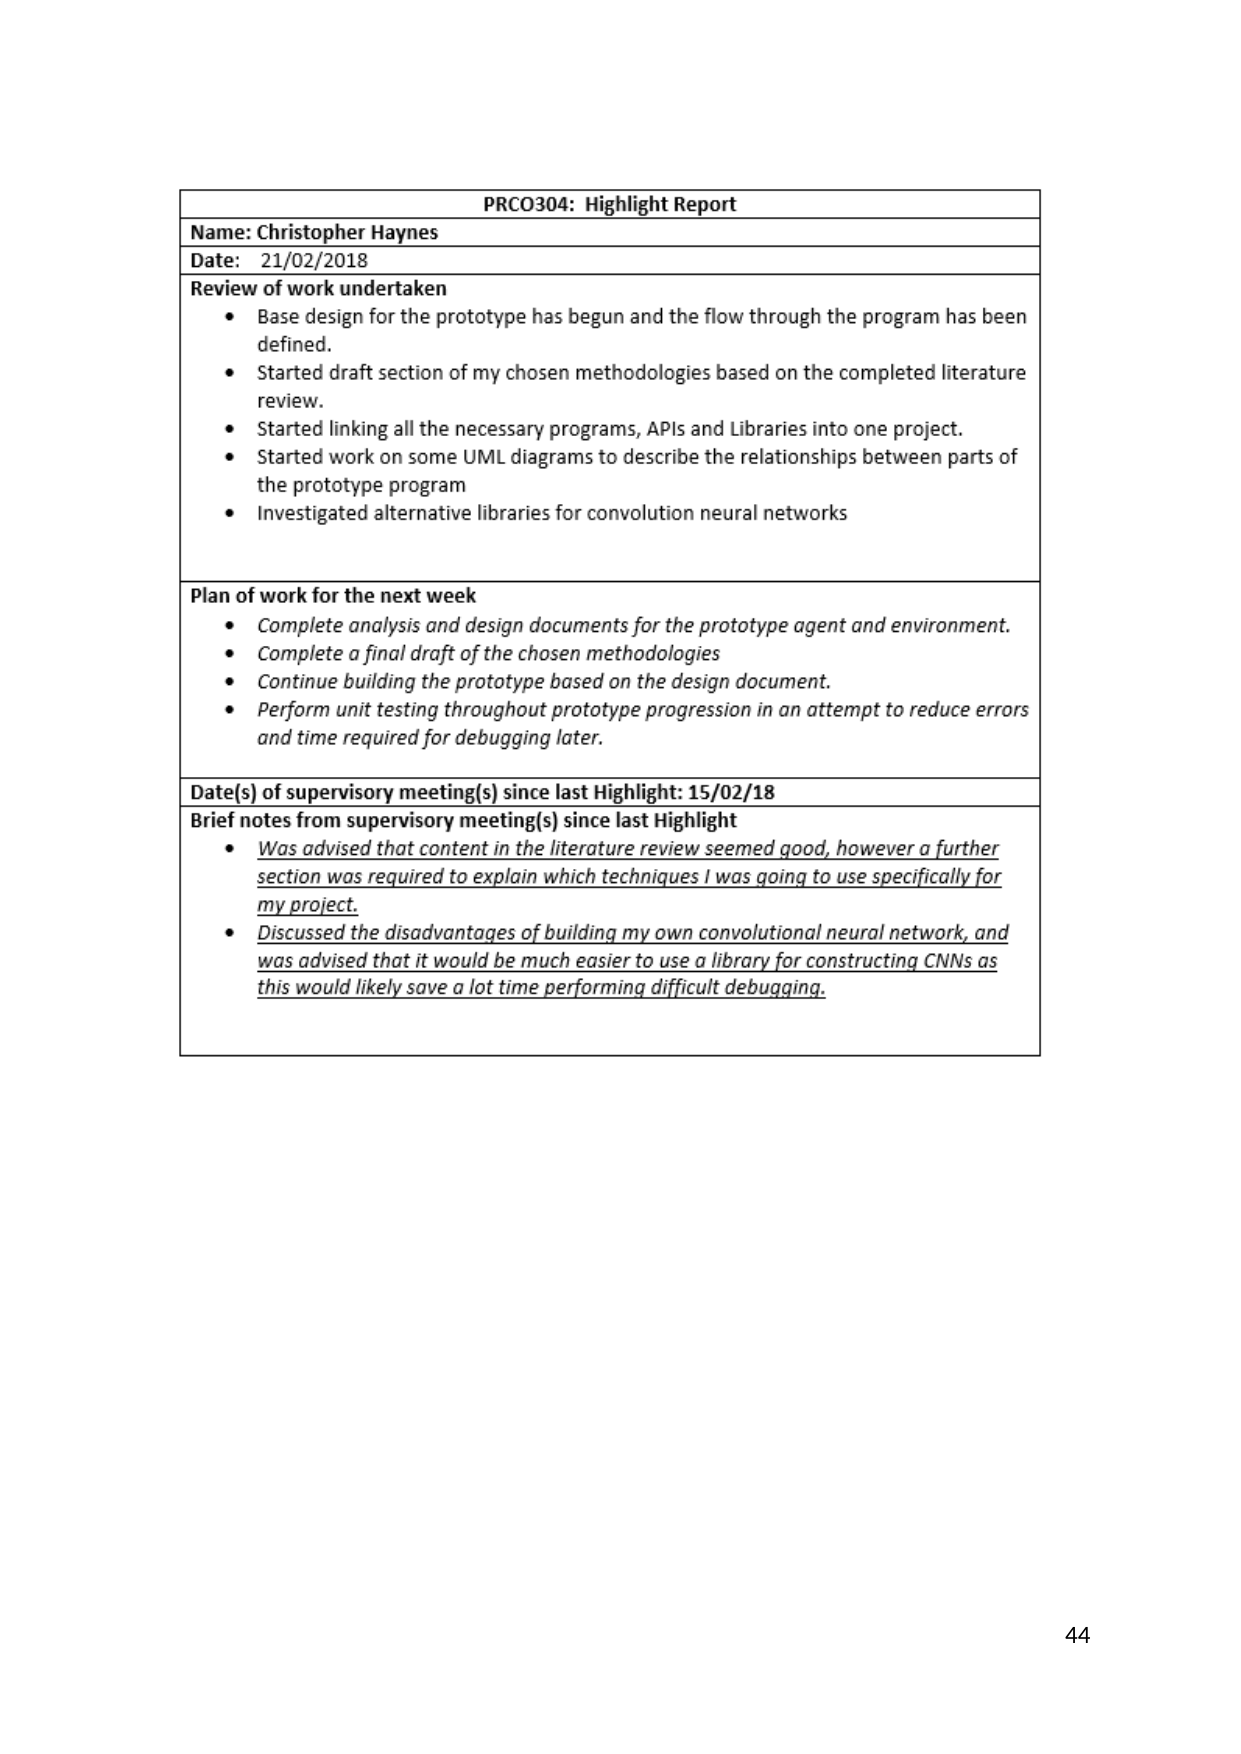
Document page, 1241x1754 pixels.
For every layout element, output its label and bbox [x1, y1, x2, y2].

picture [150, 150, 1091, 1102]
